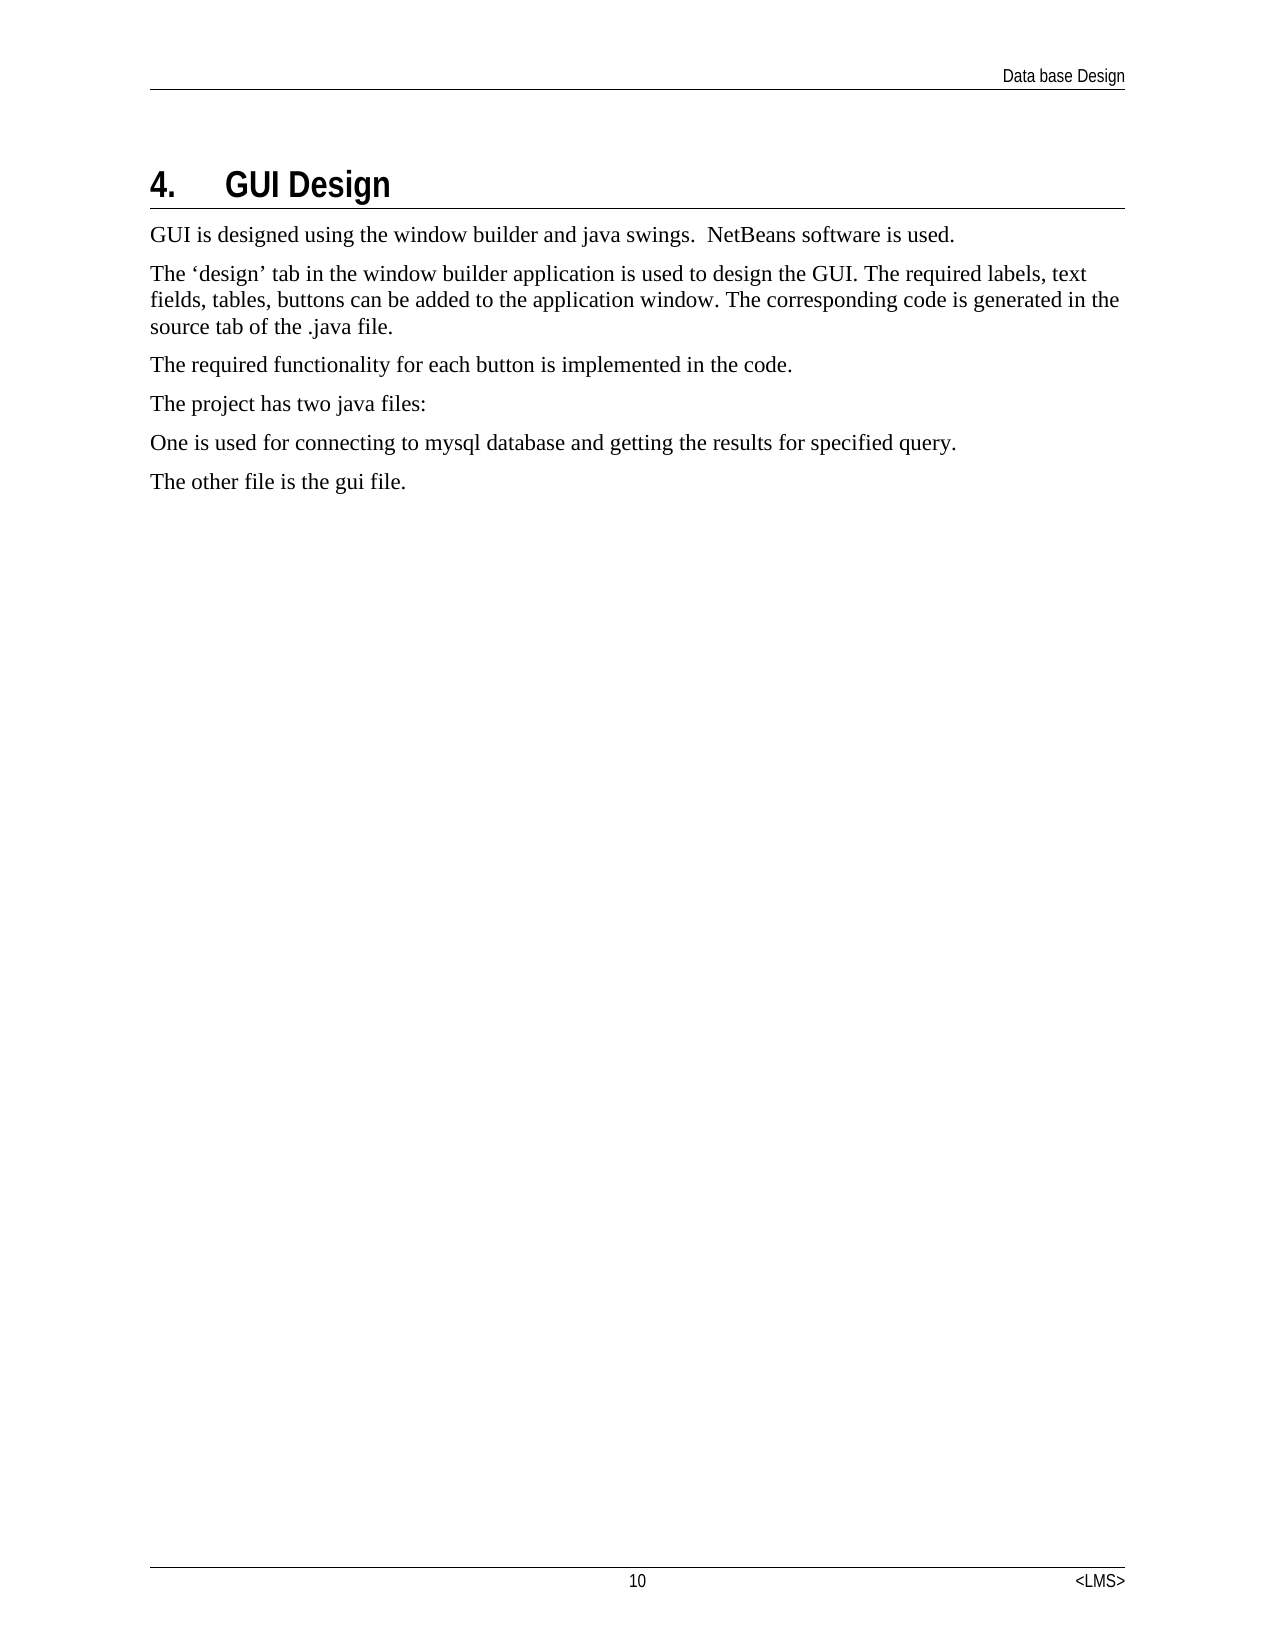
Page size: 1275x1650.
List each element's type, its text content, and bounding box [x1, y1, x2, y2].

text One is used for connecting to mysql database and getting the results for specified query. [150, 429, 1125, 456]
subtitle GUI Design [150, 162, 1125, 208]
text The other file is the gui file. [150, 468, 1125, 494]
text The ‘design’ tab in the window builder application is used to design the GUI. The required labels, text fields, tables, buttons can be added to the application window. The corresponding code is generated in the source tab of the .java file. [150, 260, 1125, 339]
text The project has two java files: [150, 390, 1125, 417]
text GUI is designed using the window builder and java swings. NetBeans software is used. [150, 221, 1125, 247]
text The required functionality for each button is implemented in the code. [150, 352, 1125, 378]
